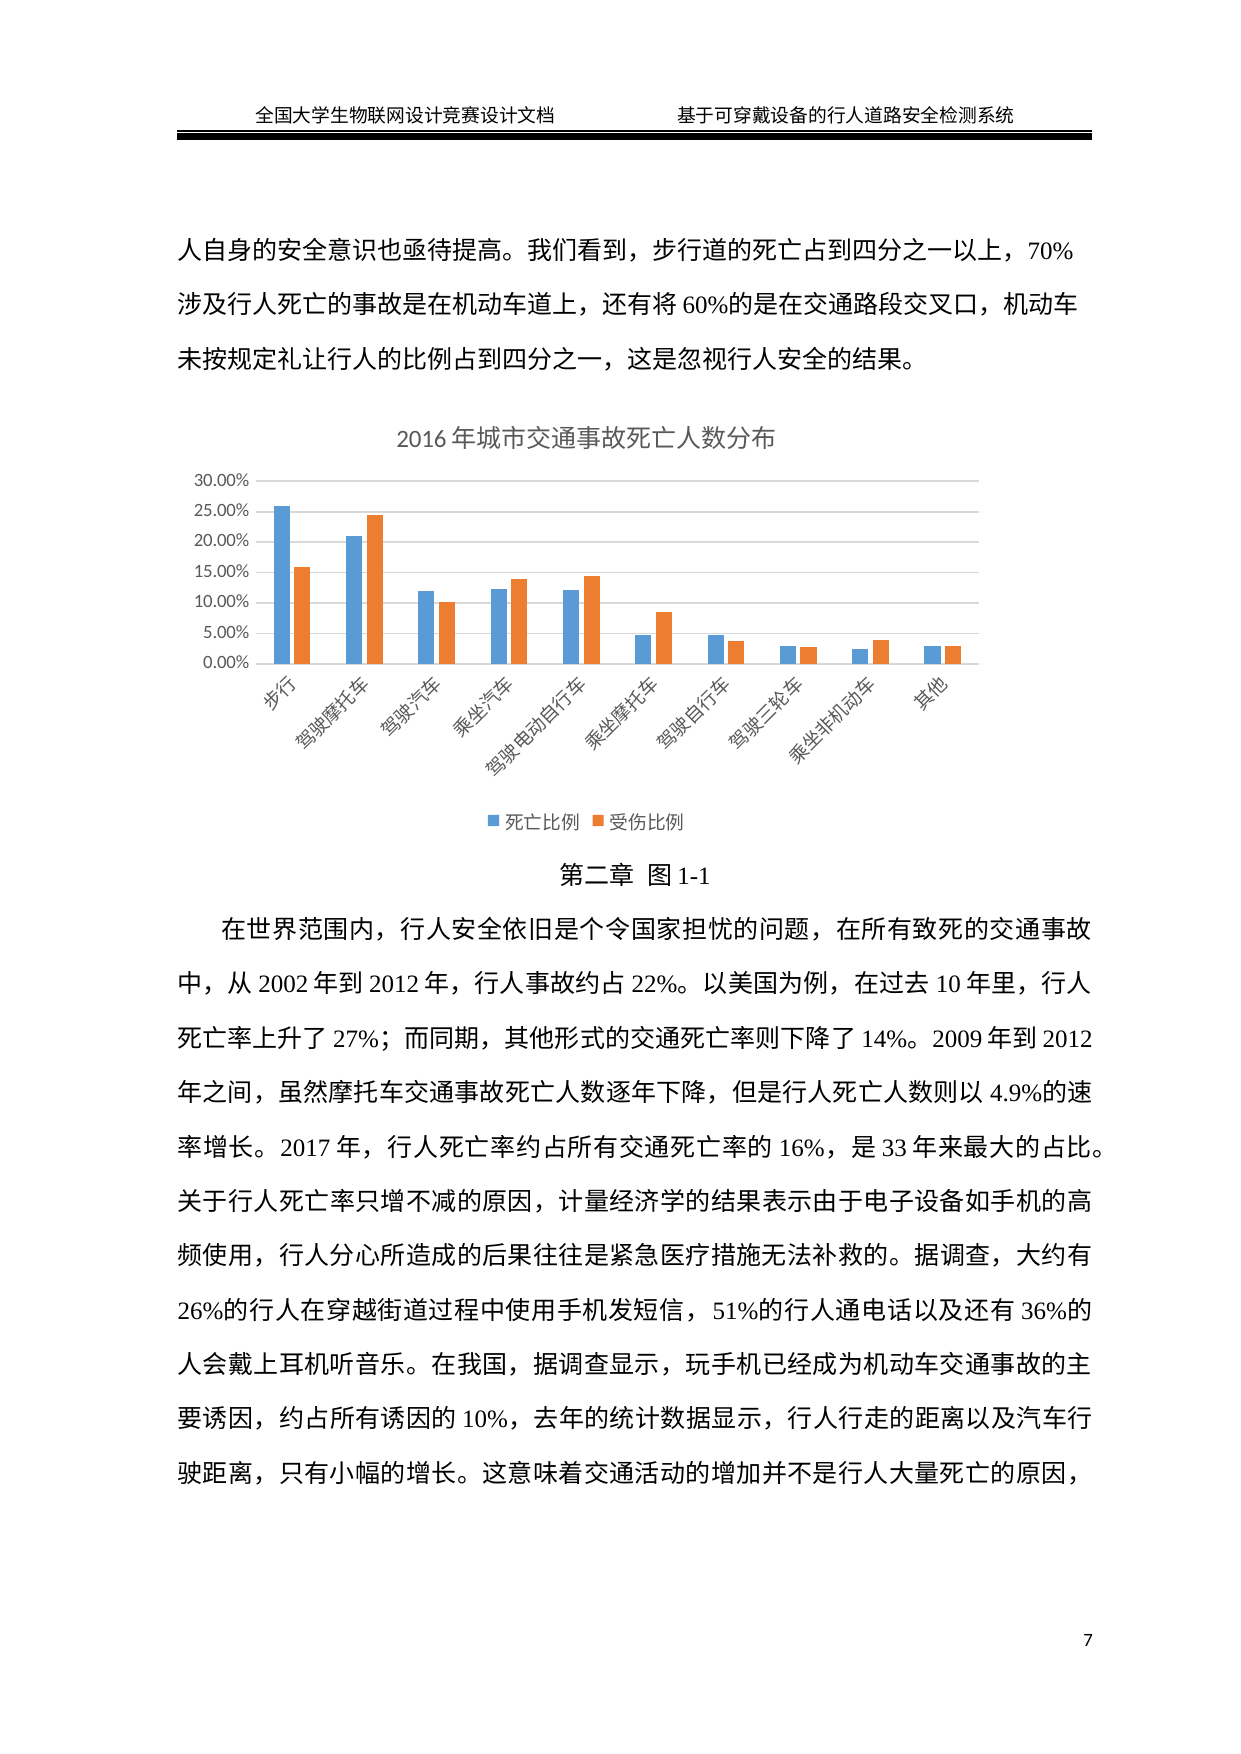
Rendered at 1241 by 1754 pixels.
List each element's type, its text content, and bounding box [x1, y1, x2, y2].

list 图1-1 [177, 855, 1092, 891]
